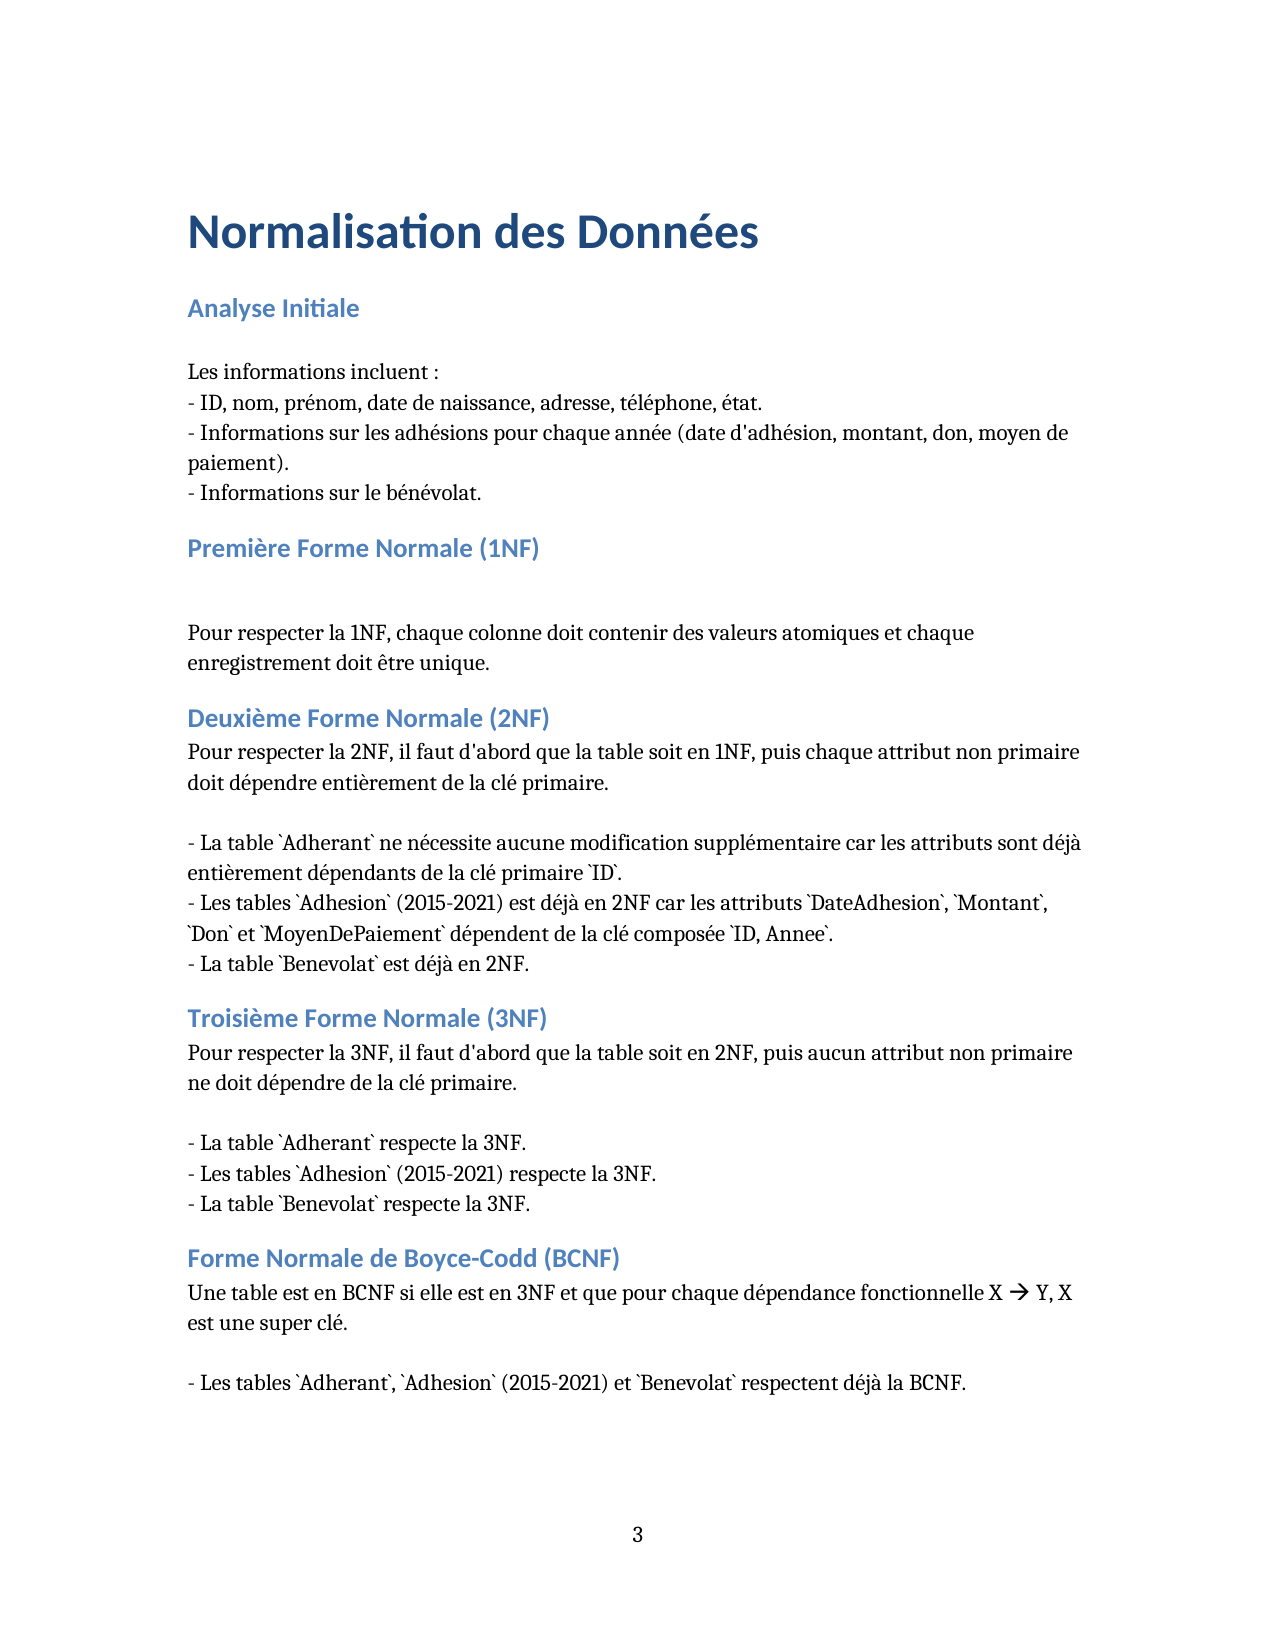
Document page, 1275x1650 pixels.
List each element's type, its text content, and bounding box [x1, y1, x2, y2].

text Pour respecter la 1NF, chaque colonne doit contenir des valeurs atomiques et chaque enregistrement doit être unique. [187, 620, 1087, 676]
text Pour respecter la 2NF, il faut d'abord que la table soit en 1NF, puis chaque attribut non primaire doit dépendre entièrement de la clé primaire. - La table `Adherant` ne nécessite aucune modification supplémentaire car les attributs sont déjà entièrement dépendants de la clé primaire `ID`. - Les tables `Adhesion` (2015-2021) est déjà en 2NF car les attributs `DateAdhesion`, `Montant`, `Don` et `MoyenDePaiement` dépendent de la clé composée `ID, Annee`. - La table `Benevolat` est déjà en 2NF. [187, 739, 1087, 977]
text Les informations incluent : - ID, nom, prénom, date de naissance, adresse, téléphone, état. - Informations sur les adhésions pour chaque année (date d'adhésion, montant, don, moyen de paiement). - Informations sur le bénévolat. [187, 329, 1087, 506]
subtitle Troisième Forme Normale (3NF) [187, 1002, 1087, 1034]
subtitle Normalisation des Données [187, 200, 1087, 261]
subtitle Analyse Initiale [187, 291, 1087, 324]
subtitle Première Forme Normale (1NF) [187, 531, 1087, 564]
subtitle Forme Normale de Boyce-Codd (BCNF) [187, 1242, 1087, 1274]
subtitle Deuxième Forme Normale (2NF) [187, 701, 1087, 734]
